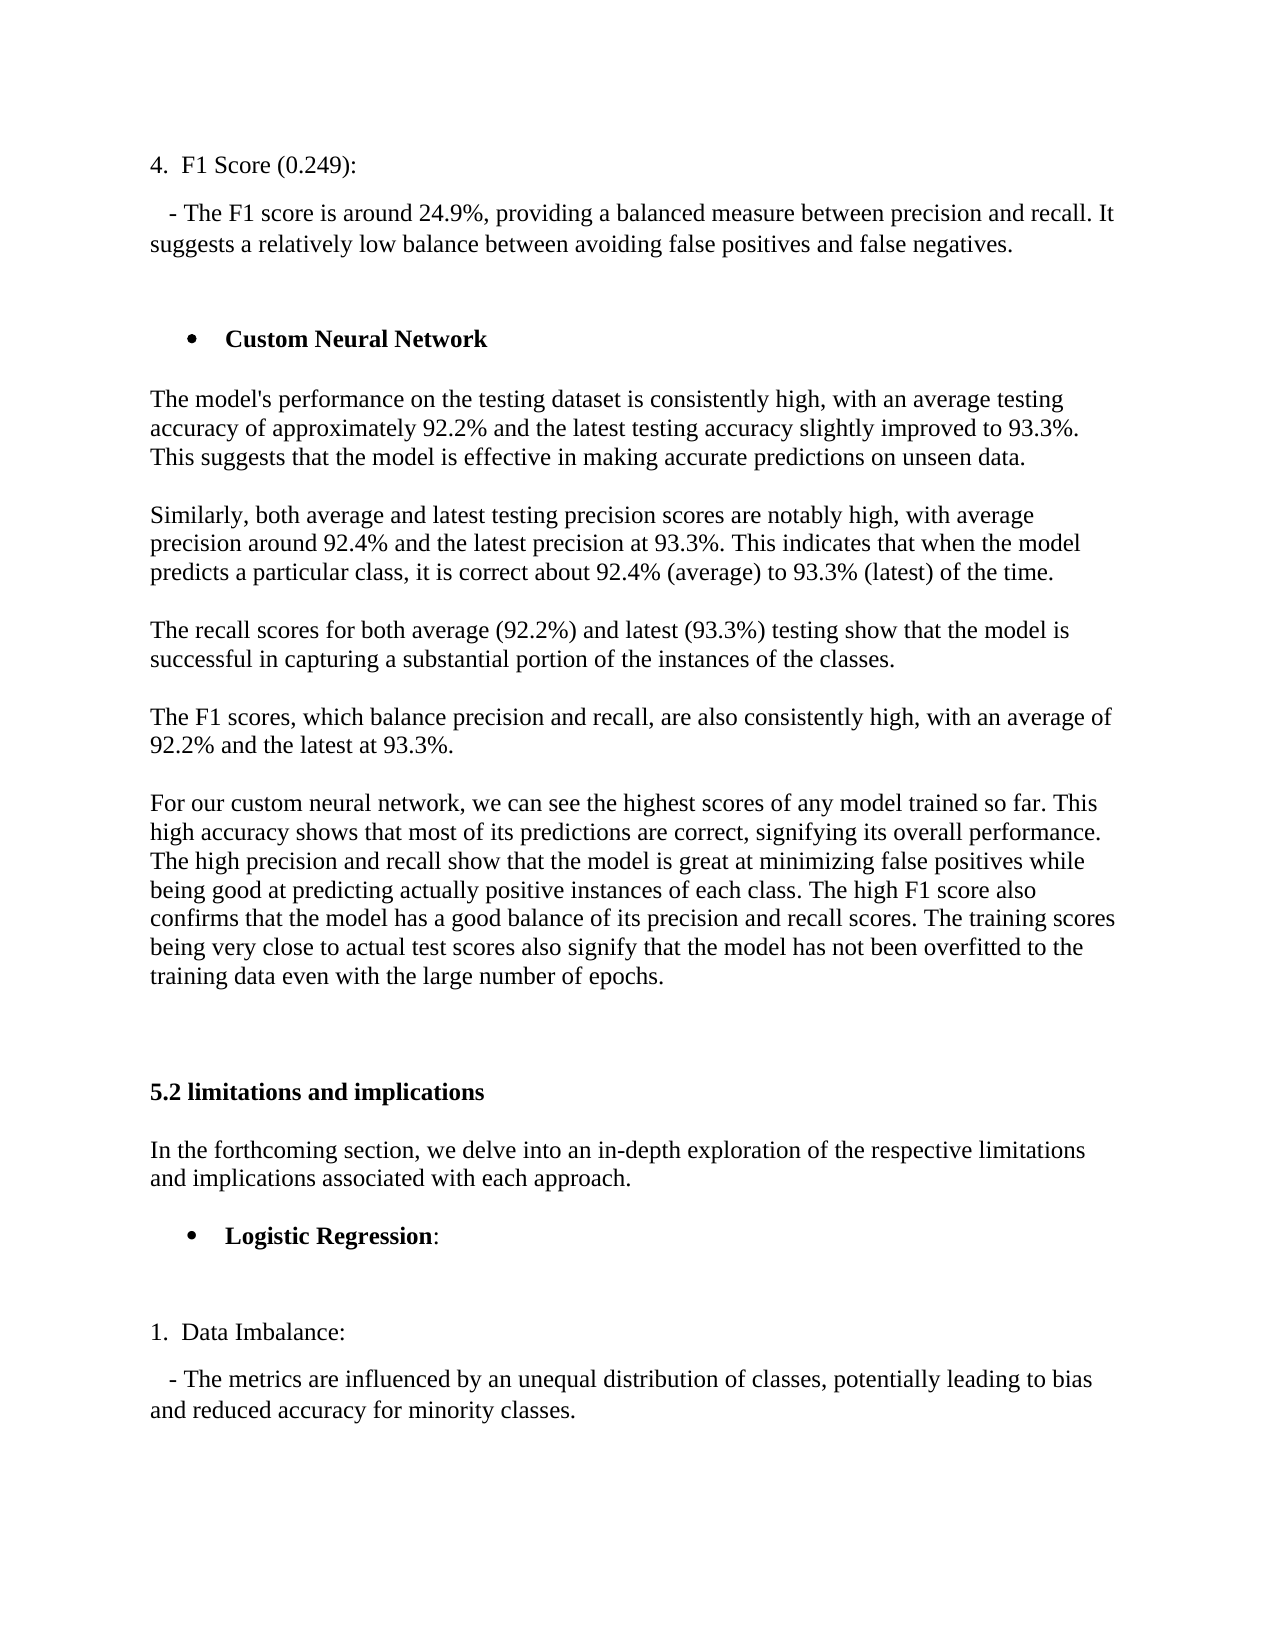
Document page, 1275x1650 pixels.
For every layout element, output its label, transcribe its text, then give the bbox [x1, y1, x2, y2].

text - The metrics are influenced by an unequal distribution of classes, potentially leading to bias and reduced accuracy for minority classes. [150, 1364, 1125, 1424]
list Custom Neural Network [187, 324, 1125, 353]
text 1. Data Imbalance: [150, 1317, 1125, 1346]
list Logistic Regression: [187, 1221, 1125, 1250]
text In the forthcoming section, we delve into an in-depth exploration of the respective limitations and implications associated with each approach. [150, 1135, 1125, 1192]
text The F1 scores, which balance precision and recall, are also consistently high, with an average of 92.2% and the latest at 93.3%. [150, 702, 1125, 759]
list limitations and implications [150, 1077, 1125, 1106]
text - The F1 score is around 24.9%, providing a balanced measure between precision and recall. It suggests a relatively low balance between avoiding false positives and false negatives. [150, 198, 1125, 257]
text The recall scores for both average (92.2%) and latest (93.3%) testing show that the model is successful in capturing a substantial portion of the instances of the classes. [150, 615, 1125, 673]
text The model's performance on the testing dataset is consistently high, with an average testing accuracy of approximately 92.2% and the latest testing accuracy slightly improved to 93.3%. This suggests that the model is effective in making accurate predictions on unseen data. [150, 384, 1125, 471]
text For our custom neural network, we can see the highest scores of any model trained so far. This high accuracy shows that most of its predictions are correct, signifying its overall performance. The high precision and recall show that the model is great at minimizing false positives while being good at predicting actually positive instances of each class. The high F1 score also confirms that the model has a good balance of its precision and recall scores. The training scores being very close to actual test scores also signify that the model has not been overfitted to the training data even with the large number of epochs. [150, 788, 1125, 990]
text Similarly, both average and latest testing precision scores are notably high, with average precision around 92.4% and the latest precision at 93.3%. This indicates that when the model predicts a particular class, it is correct about 92.4% (average) to 93.3% (latest) of the time. [150, 500, 1125, 586]
text 4. F1 Score (0.249): [150, 150, 1125, 179]
